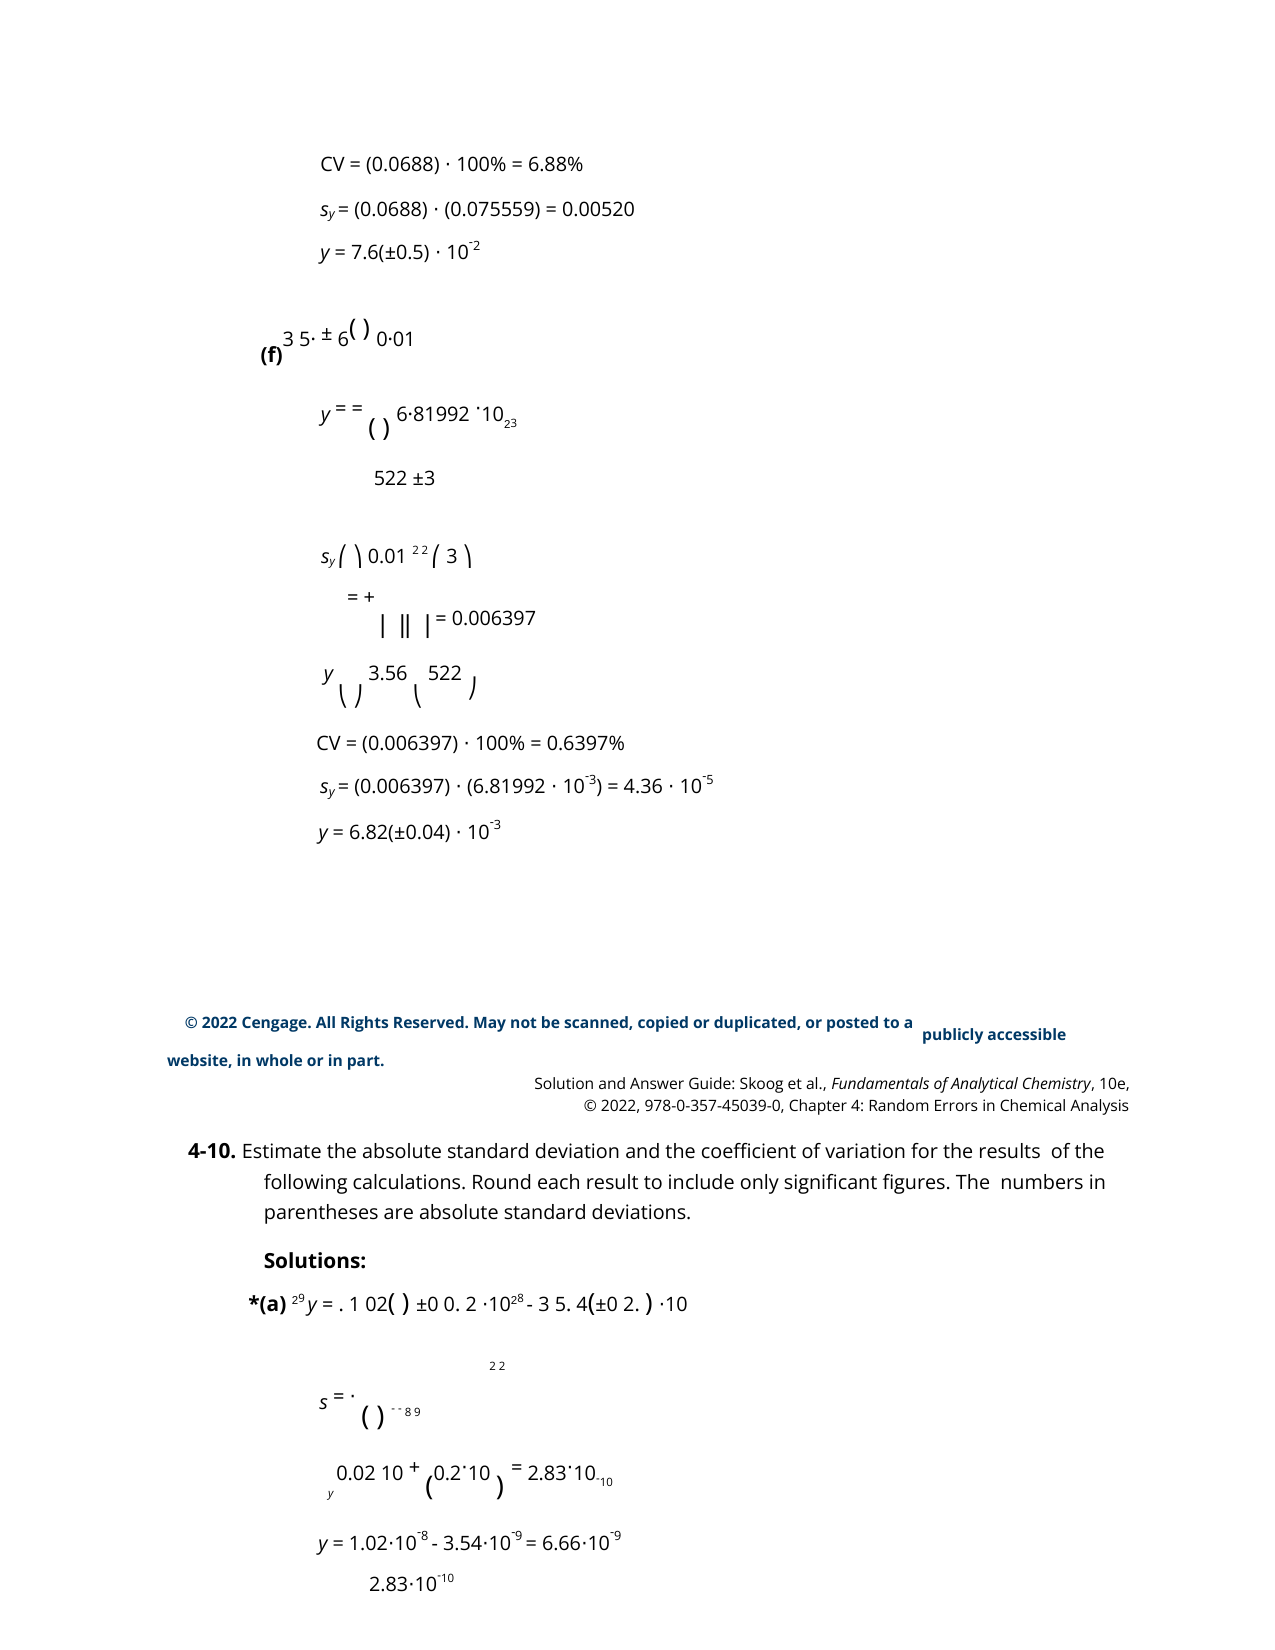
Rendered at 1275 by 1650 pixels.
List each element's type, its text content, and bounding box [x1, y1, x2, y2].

text y = 6.82(±0.04) ⋅ 10−3 [315, 807, 1131, 852]
text = + ⎜ ⎟⎜ ⎟ = 0.006397 [347, 574, 1131, 645]
text 2 2 [489, 1358, 1131, 1374]
text sy ⎛ ⎞ 0.01 2 2 ⎛ 3 ⎞ [321, 534, 1131, 574]
text y = 7.6(±0.5) ⋅ 10−2 [315, 227, 1131, 272]
text © 2022, 978-0-357-45039-0, Chapter 4: Random Errors in Chemical Analysis [150, 1095, 1129, 1116]
text *(a) 29 y = . 1 02( ) ±0 0. 2 ⋅1028 − 3 5. 4(±0 2. ) ⋅10 [248, 1275, 1131, 1326]
text 2.83⋅10−10 [369, 1563, 1131, 1603]
text sy = (0.006397) ⋅ (6.81992 ⋅ 10−3) = 4.36 ⋅ 10−5 [315, 762, 1131, 806]
text (f)3 5. ± 6( ) 0.01 [260, 300, 1131, 386]
text y ⎝ ⎠ 3.56 ⎝ 522 ⎠ [323, 645, 1131, 716]
text s = ⋅ ( ) − − 8 9 [319, 1374, 1131, 1444]
text y = = ( ) 6.81992 ⋅1023 [321, 386, 1131, 456]
text CV = (0.0688) ⋅ 100% = 6.88% [315, 142, 1131, 183]
text sy = (0.0688) ⋅ (0.075559) = 0.00520 [315, 187, 1131, 227]
text 4-10. Estimate the absolute standard deviation and the coefficient of variation for the results of the following calculations. Round each result to include only significant figures. The numbers in parentheses are absolute standard deviations. [188, 1136, 1110, 1225]
text Solution and Answer Guide: Skoog et al., Fundamentals of Analytical Chemistry, 10e, [150, 1073, 1129, 1094]
text 5 © 2022 Cengage. All Rights Reserved. May not be scanned, copied or duplicated, or posted to a publicly accessible website, in whole or in part. [166, 1012, 1131, 1071]
text y = 1.02⋅10−8 − 3.54⋅10−9 = 6.66⋅10−9 [315, 1518, 1131, 1563]
text Solutions: [263, 1246, 1131, 1275]
text 522 ±3 [373, 456, 1131, 497]
text y 0.02 10 + (0.2⋅10 ) = 2.83⋅10−10 [328, 1444, 1131, 1515]
text CV = (0.006397) ⋅ 100% = 0.6397% [316, 721, 1131, 762]
